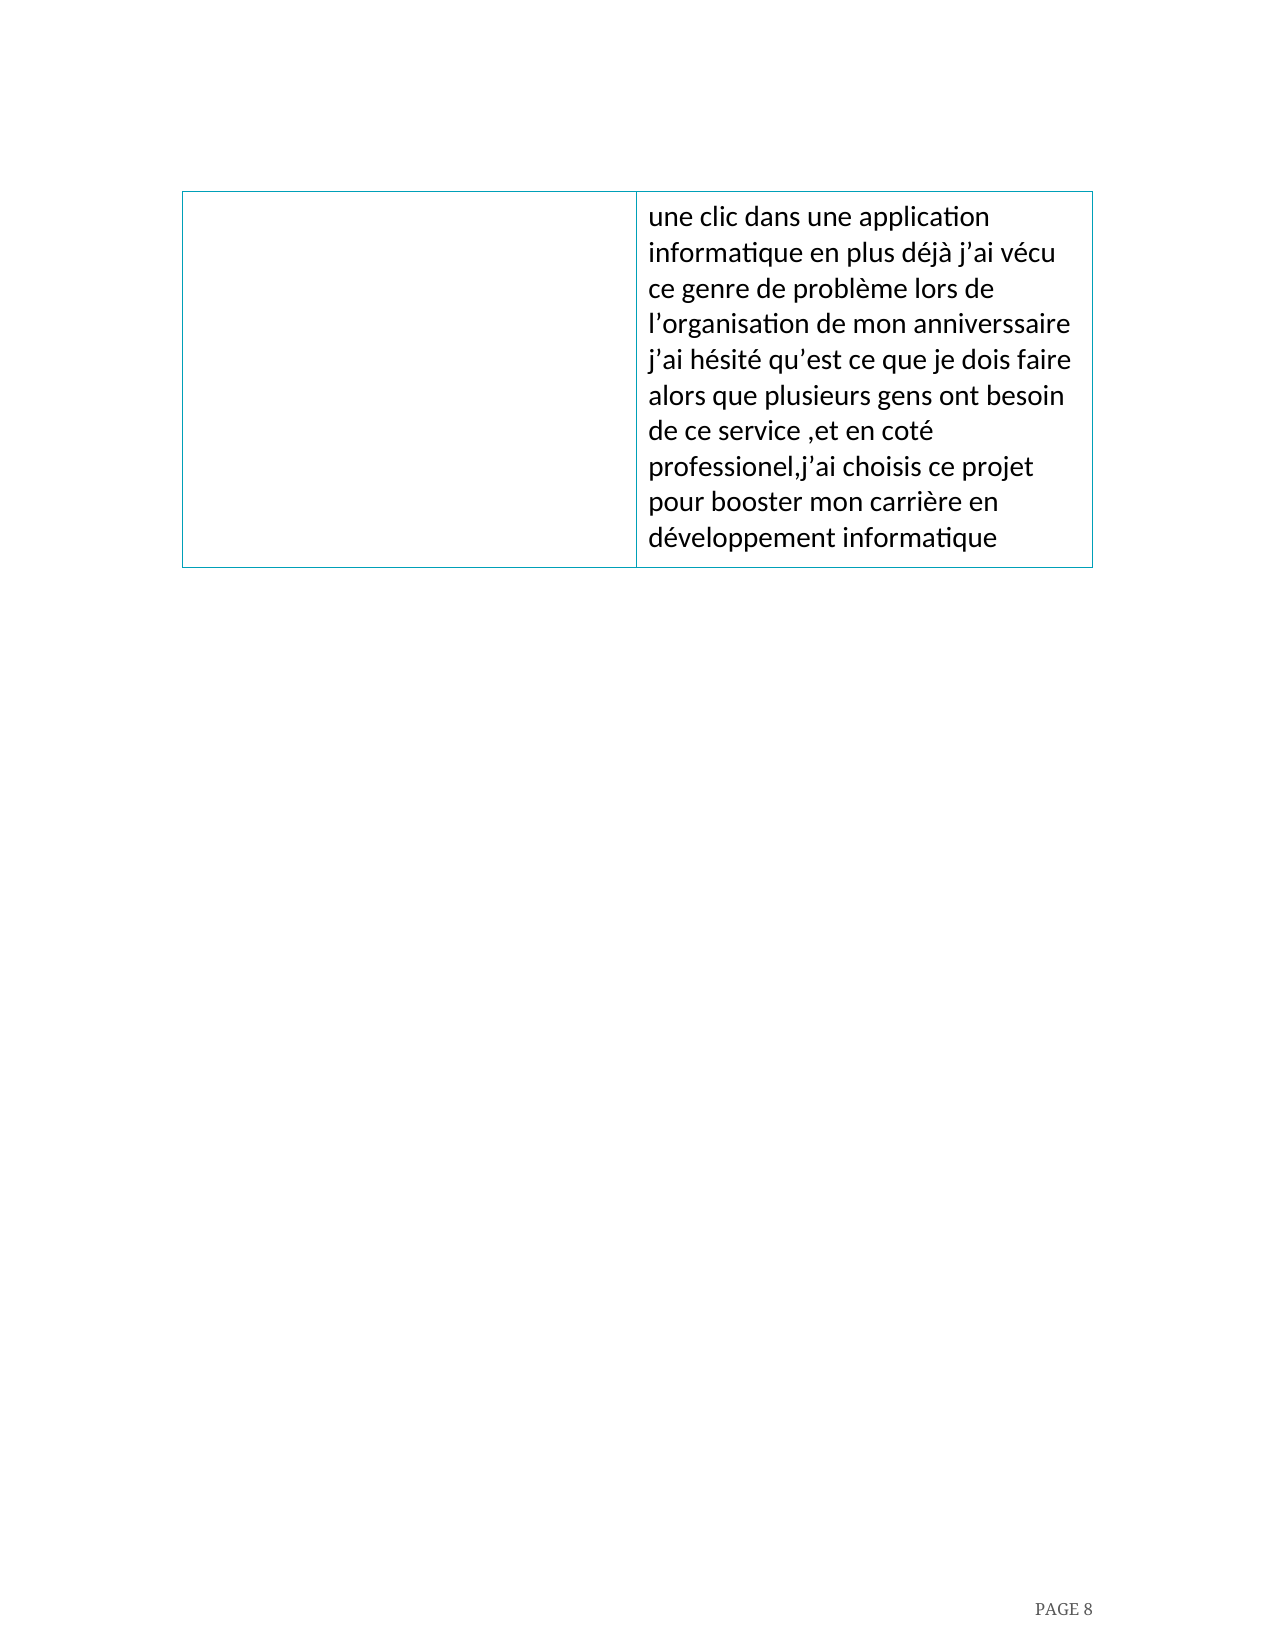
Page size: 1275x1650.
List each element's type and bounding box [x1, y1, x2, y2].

table_cell [183, 192, 636, 567]
table_cell [637, 192, 1092, 567]
